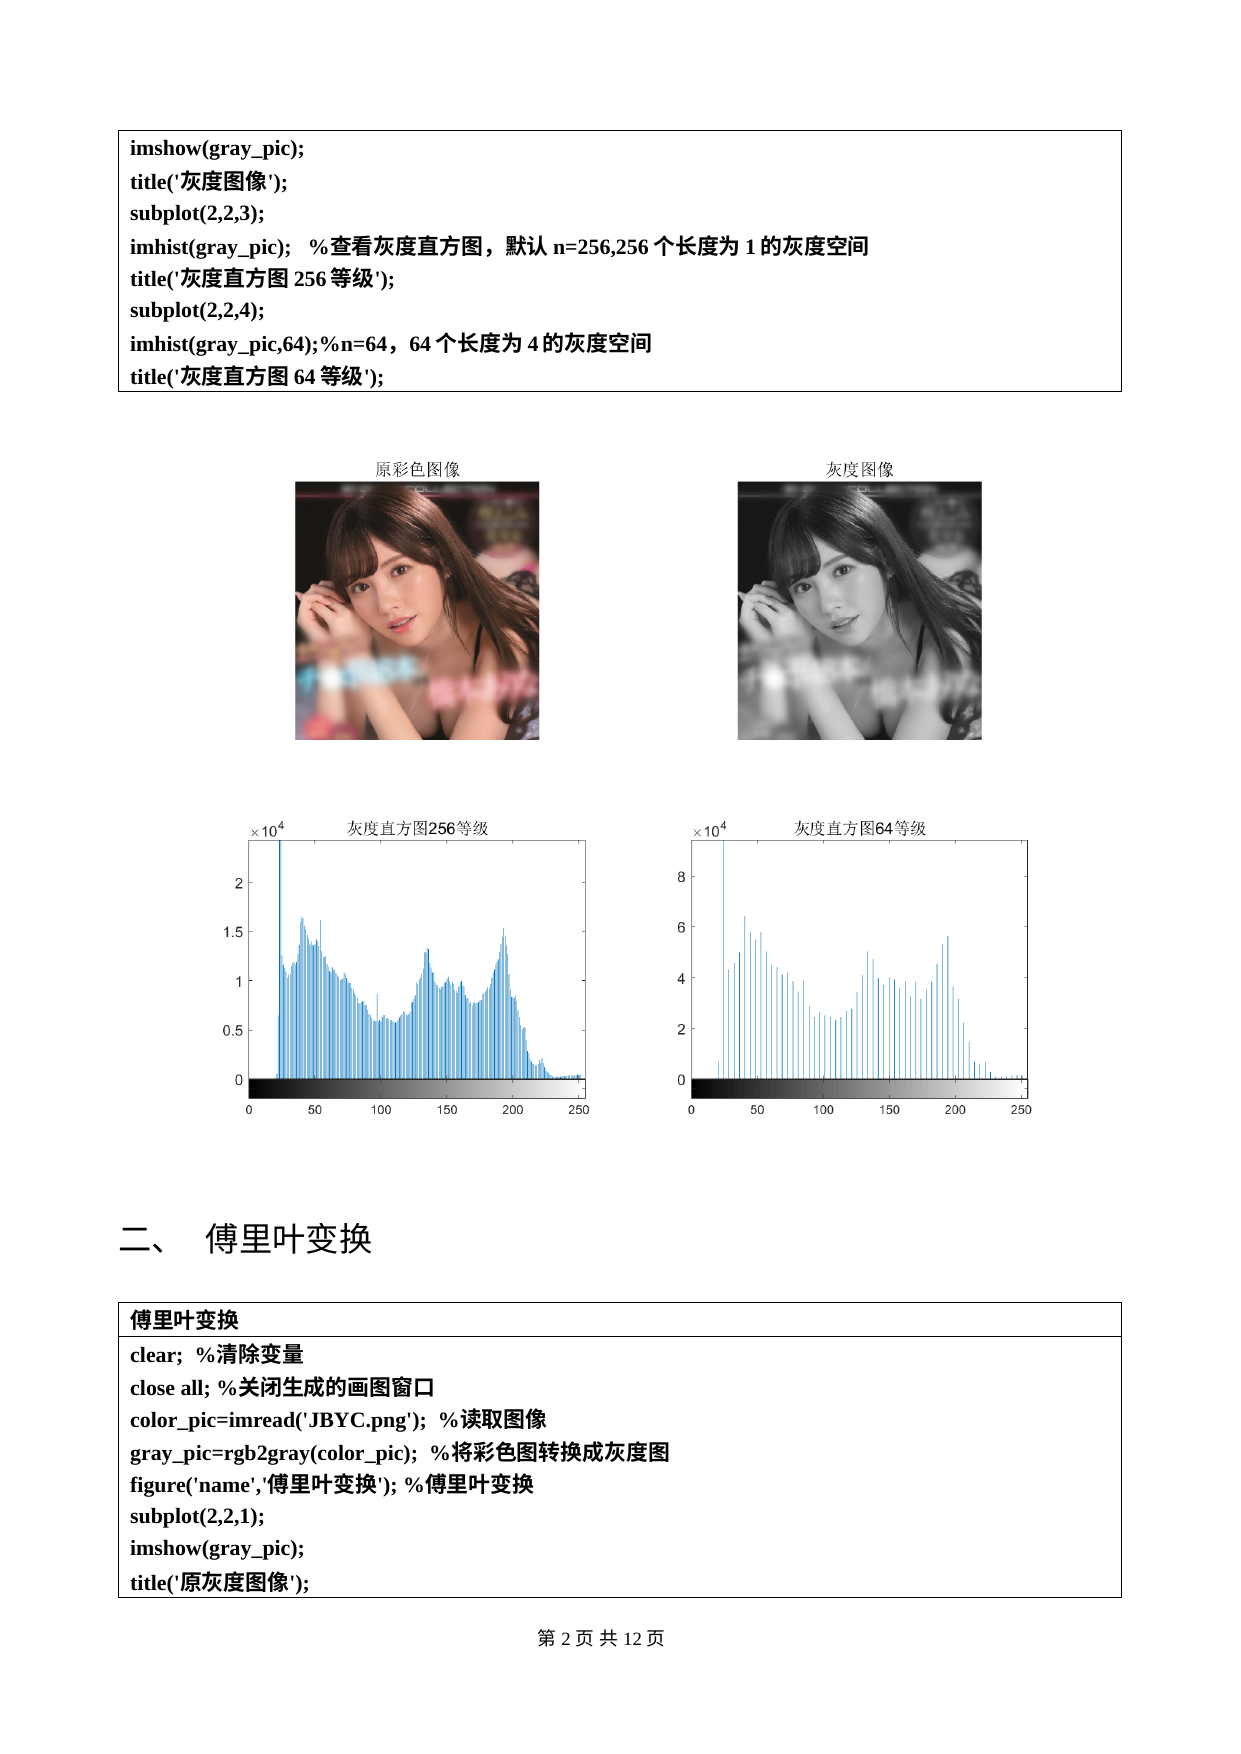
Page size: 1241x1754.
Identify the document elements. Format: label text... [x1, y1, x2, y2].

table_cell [119, 131, 1121, 391]
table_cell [119, 1337, 1121, 1597]
table_header 傅里叶变换 [119, 1303, 1121, 1336]
list 傅里叶变换 [118, 1204, 1122, 1269]
picture [118, 424, 1123, 1182]
